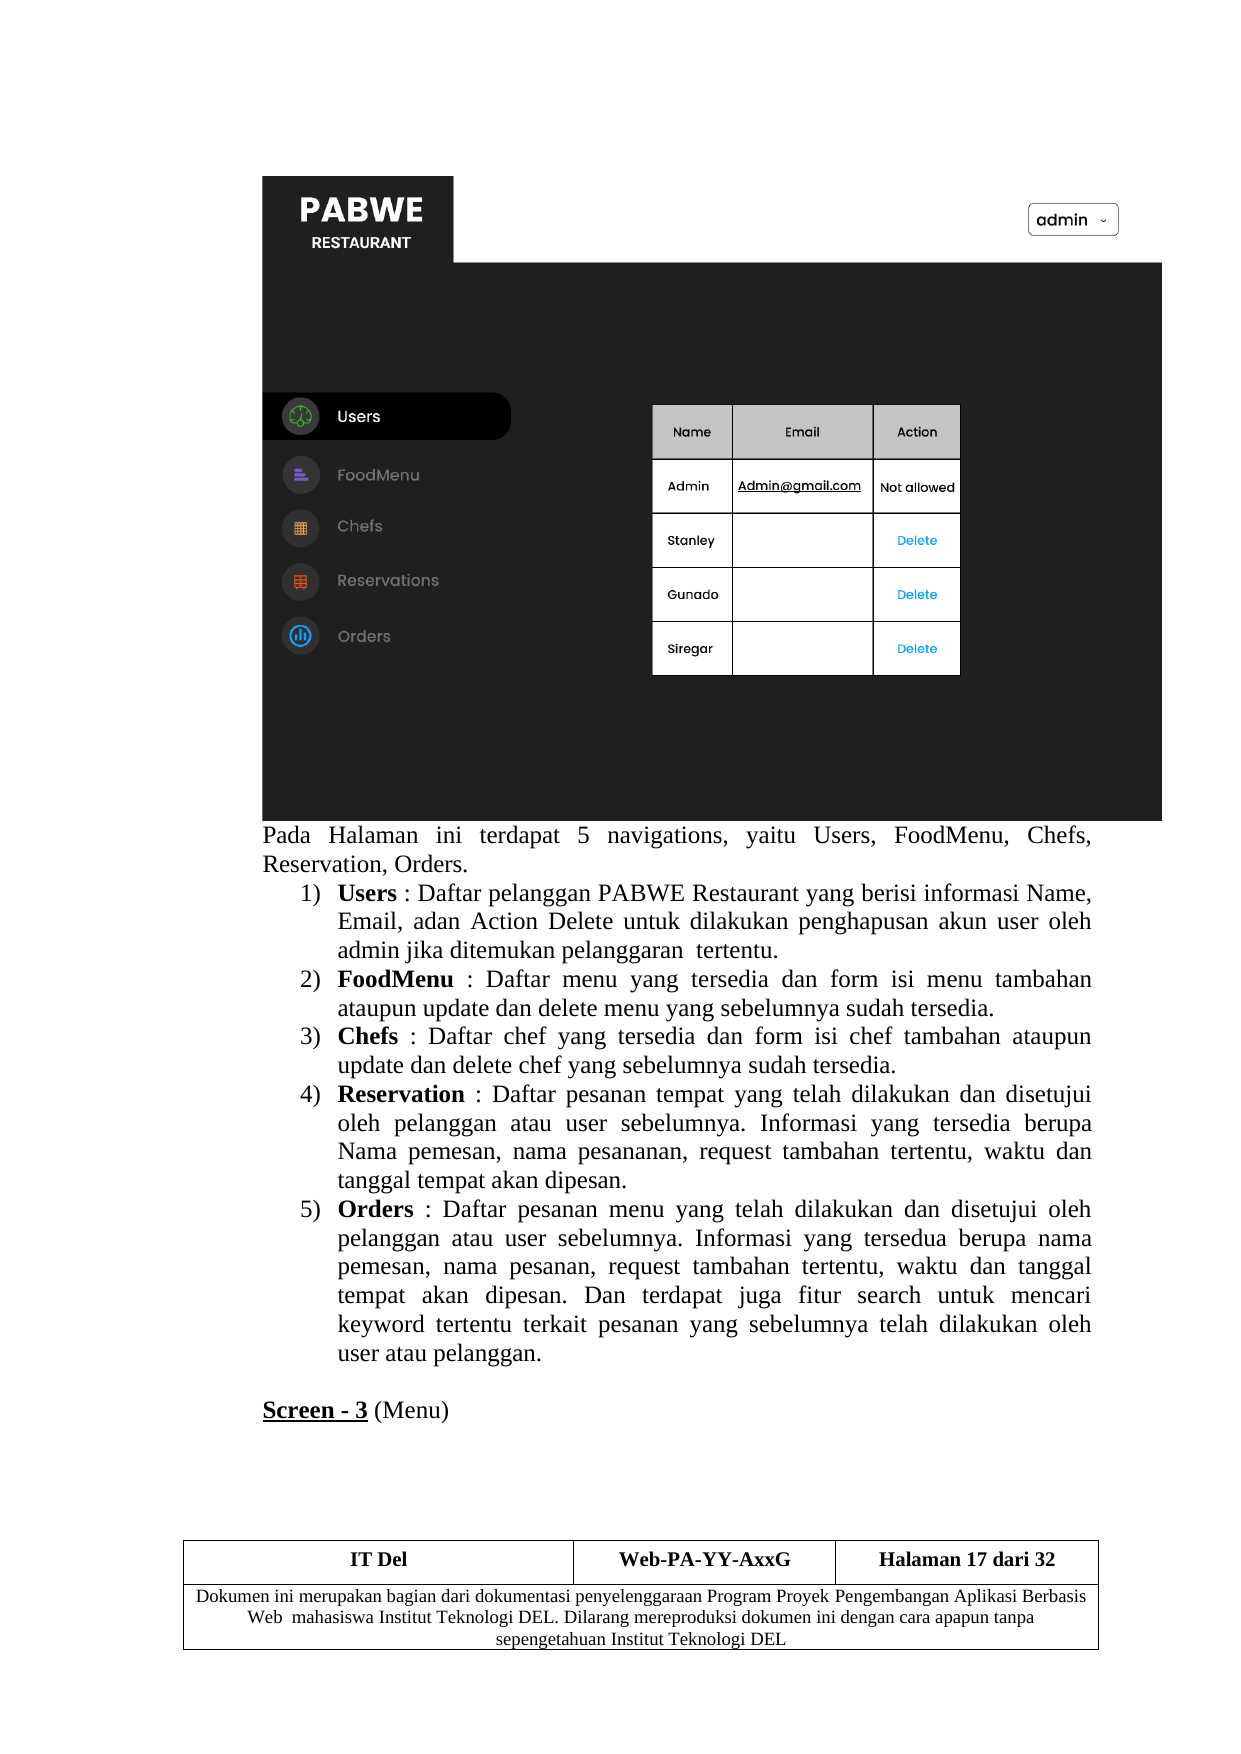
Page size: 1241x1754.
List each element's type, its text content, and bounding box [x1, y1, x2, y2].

list FoodMenu : Daftar menu yang tersedia dan form isi menu tambahan ataupun update dan delete menu yang sebelumnya sudah tersedia. [300, 964, 1092, 1021]
list Chefs : Daftar chef yang tersedia dan form isi chef tambahan ataupun update dan delete chef yang sebelumnya sudah tersedia. [300, 1021, 1092, 1079]
text Pada Halaman ini terdapat 5 navigations, yaitu Users, FoodMenu, Chefs, Reservation, Orders. [262, 821, 1092, 878]
text Screen - 3 (Menu) [262, 1395, 1092, 1424]
list Orders : Daftar pesanan menu yang telah dilakukan dan disetujui oleh pelanggan atau user sebelumnya. Informasi yang tersedua berupa nama pemesan, nama pesanan, request tambahan tertentu, waktu dan tanggal tempat akan dipesan. Dan terdapat juga fitur search untuk mencari keyword tertentu terkait pesanan yang sebelumnya telah dilakukan oleh user atau pelanggan. [300, 1194, 1092, 1366]
picture [262, 176, 1168, 821]
list Users : Daftar pelanggan PABWE Restaurant yang berisi informasi Name, Email, adan Action Delete untuk dilakukan penghapusan akun user oleh admin jika ditemukan pelanggaran tertentu. [300, 878, 1092, 964]
list Reservation : Daftar pesanan tempat yang telah dilakukan dan disetujui oleh pelanggan atau user sebelumnya. Informasi yang tersedia berupa Nama pemesan, nama pesananan, request tambahan tertentu, waktu dan tanggal tempat akan dipesan. [300, 1079, 1092, 1194]
